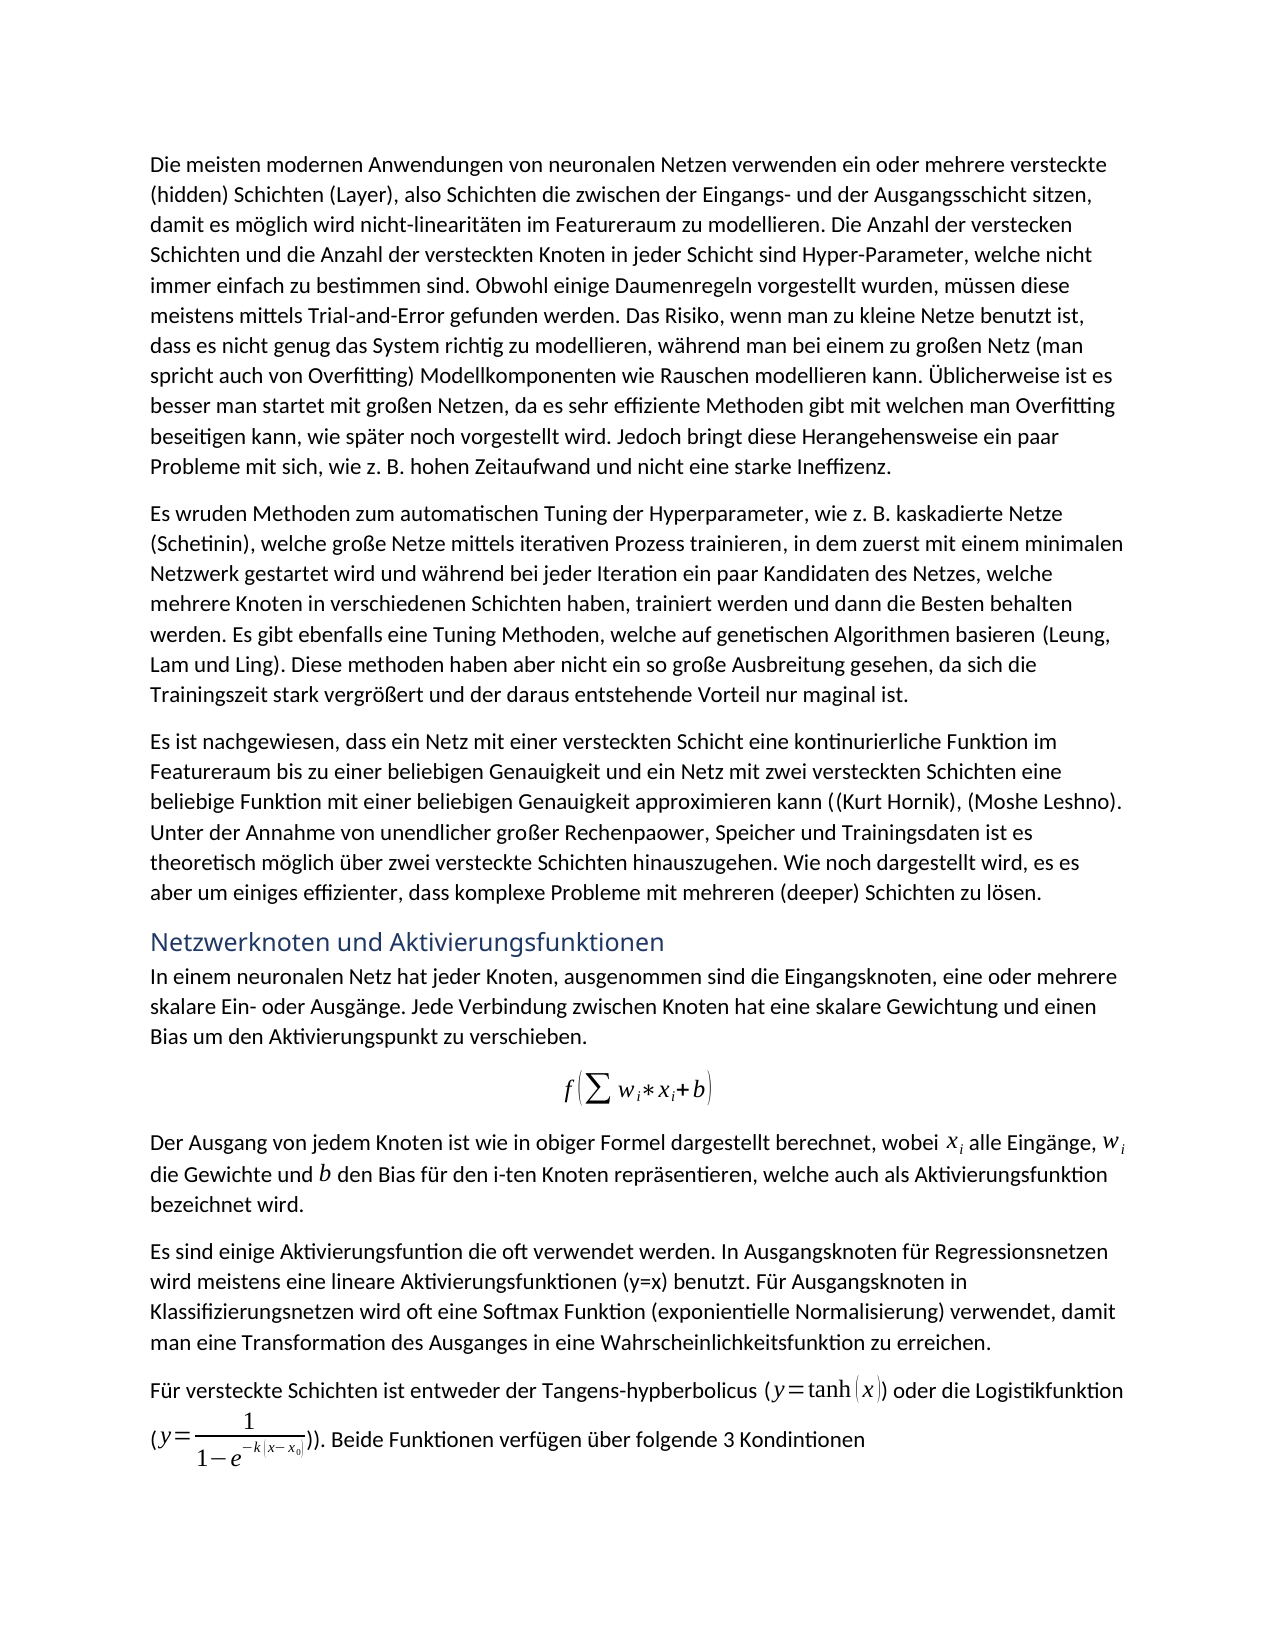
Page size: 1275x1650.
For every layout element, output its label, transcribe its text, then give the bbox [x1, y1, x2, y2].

text In einem neuronalen Netz hat jeder Knoten, ausgenommen sind die Eingangsknoten, eine oder mehrere skalare Ein- oder Ausgänge. Jede Verbindung zwischen Knoten hat eine skalare Gewichtung und einen Bias um den Aktivierungspunkt zu verschieben. [150, 962, 1125, 1050]
text Der Ausgang von jedem Knoten ist wie in obiger Formel dargestellt berechnet, wobei alle Eingänge, die Gewichte und den Bias für den i-ten Knoten repräsentieren, welche auch als Aktivierungsfunktion bezeichnet wird. [150, 1126, 1125, 1218]
text Die meisten modernen Anwendungen von neuronalen Netzen verwenden ein oder mehrere versteckte (hidden) Schichten (Layer), also Schichten die zwischen der Eingangs- und der Ausgangsschicht sitzen, damit es möglich wird nicht-linearitäten im Featureraum zu modellieren. Die Anzahl der verstecken Schichten und die Anzahl der versteckten Knoten in jeder Schicht sind Hyper-Parameter, welche nicht immer einfach zu bestimmen sind. Obwohl einige Daumenregeln vorgestellt wurden, müssen diese meistens mittels Trial-and-Error gefunden werden. Das Risiko, wenn man zu kleine Netze benutzt ist, dass es nicht genug das System richtig zu modellieren, während man bei einem zu großen Netz (man spricht auch von Overfitting) Modellkomponenten wie Rauschen modellieren kann. Üblicherweise ist es besser man startet mit großen Netzen, da es sehr effiziente Methoden gibt mit welchen man Overfitting beseitigen kann, wie später noch vorgestellt wird. Jedoch bringt diese Herangehensweise ein paar Probleme mit sich, wie z. B. hohen Zeitaufwand und nicht eine starke Ineffizenz. [150, 150, 1125, 480]
text Es wruden Methoden zum automatischen Tuning der Hyperparameter, wie z. B. kaskadierte Netze , welche große Netze mittels iterativen Prozess trainieren, in dem zuerst mit einem minimalen Netzwerk gestartet wird und während bei jeder Iteration ein paar Kandidaten des Netzes, welche mehrere Knoten in verschiedenen Schichten haben, trainiert werden und dann die Besten behalten werden. Es gibt ebenfalls eine Tuning Methoden, welche auf genetischen Algorithmen basieren . Diese methoden haben aber nicht ein so große Ausbreitung gesehen, da sich die Trainingszeit stark vergrößert und der daraus entstehende Vorteil nur maginal ist. [150, 499, 1125, 708]
text Für versteckte Schichten ist entweder der Tangens-hypberbolicus () oder die Logistikfunktion ()). Beide Funktionen verfügen über folgende 3 Kondintionen [150, 1374, 1125, 1472]
text Es ist nachgewiesen, dass ein Netz mit einer versteckten Schicht eine kontinurierliche Funktion im Featureraum bis zu einer beliebigen Genauigkeit und ein Netz mit zwei versteckten Schichten eine beliebige Funktion mit einer beliebigen Genauigkeit approximieren kann (, . Unter der Annahme von unendlicher großer Rechenpaower, Speicher und Trainingsdaten ist es theoretisch möglich über zwei versteckte Schichten hinauszugehen. Wie noch dargestellt wird, es es aber um einiges effizienter, dass komplexe Probleme mit mehreren (deeper) Schichten zu lösen. [150, 727, 1125, 906]
text Es sind einige Aktivierungsfuntion die oft verwendet werden. In Ausgangsknoten für Regressionsnetzen wird meistens eine lineare Aktivierungsfunktionen (y=x) benutzt. Für Ausgangsknoten in Klassifizierungsnetzen wird oft eine Softmax Funktion (exponientielle Normalisierung) verwendet, damit man eine Transformation des Ausganges in eine Wahrscheinlichkeitsfunktion zu erreichen. [150, 1237, 1125, 1356]
subtitle Netzwerknoten und Aktivierungsfunktionen [150, 925, 1125, 959]
